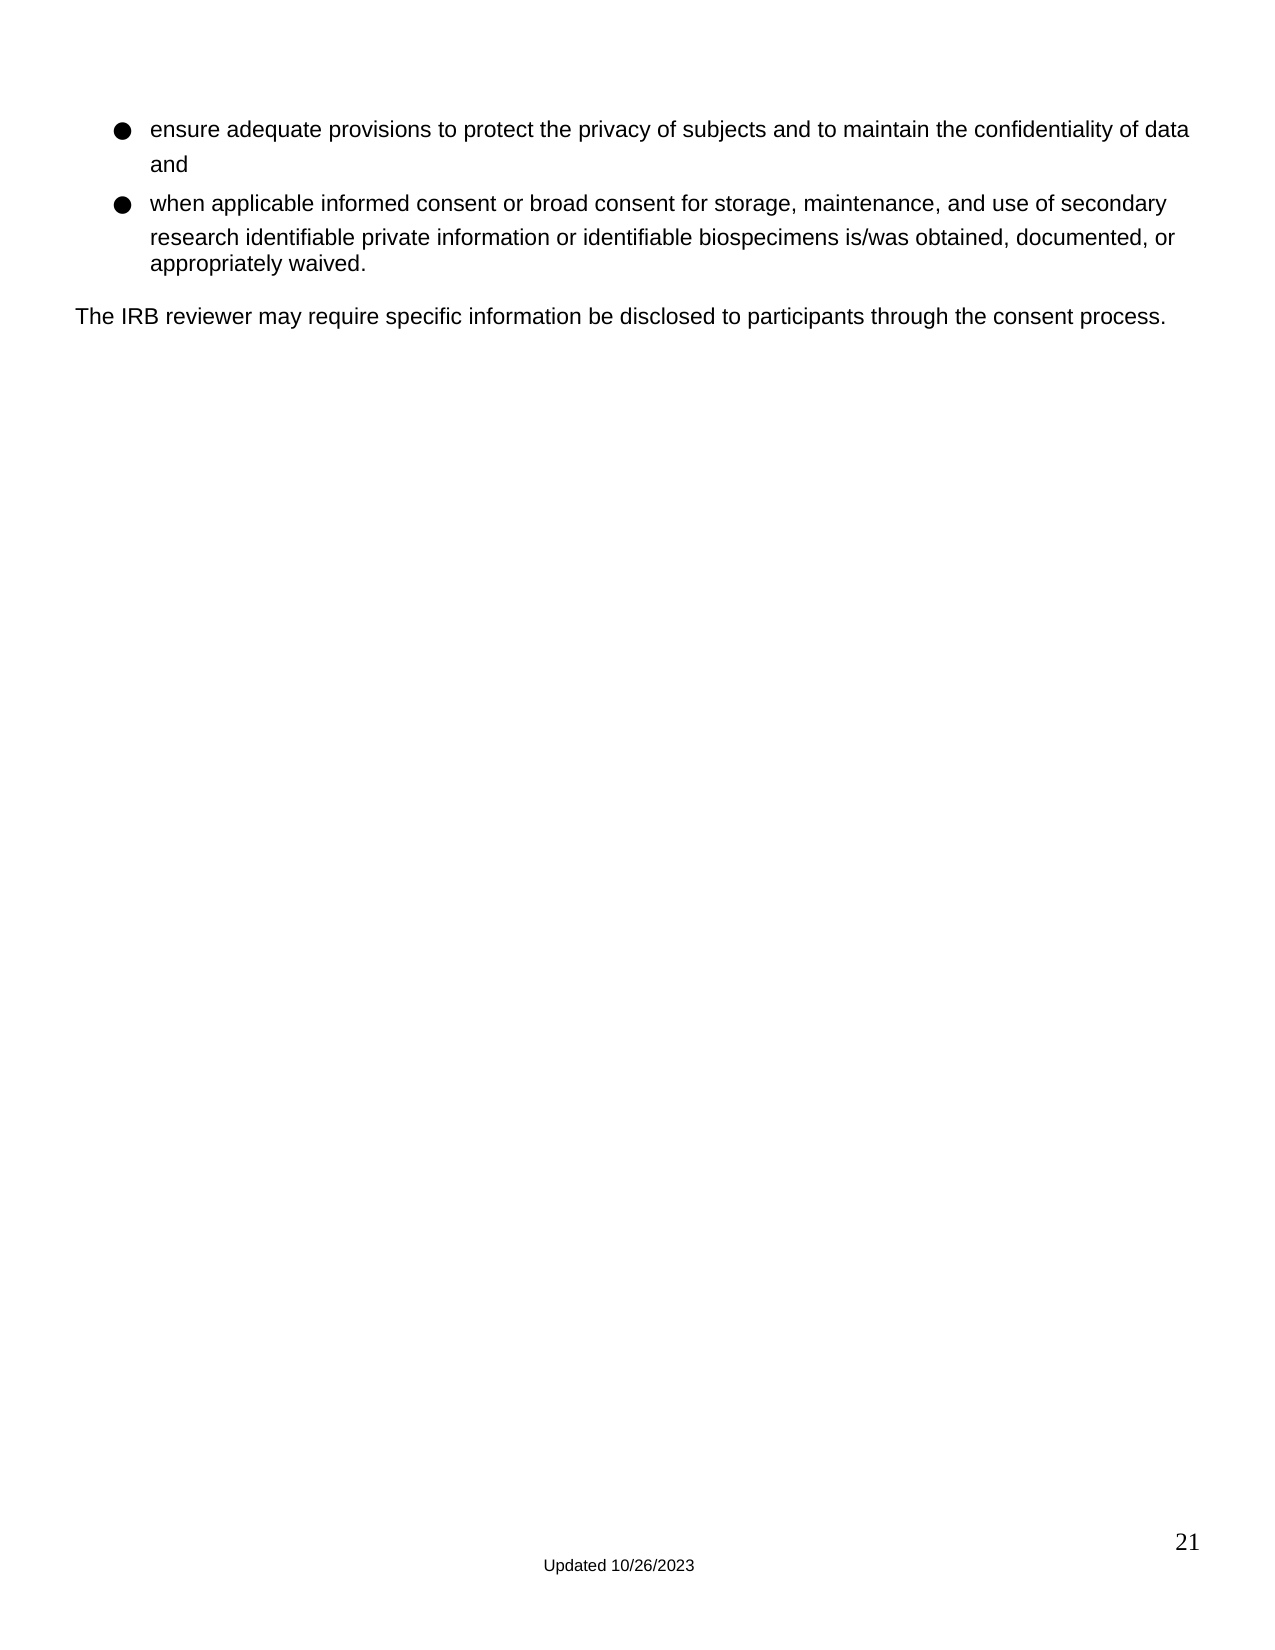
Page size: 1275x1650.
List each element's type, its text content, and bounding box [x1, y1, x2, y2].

list ensure adequate provisions to protect the privacy of subjects and to maintain the confidentiality of data and [112, 104, 1200, 177]
text The IRB reviewer may require specific information be disclosed to participants through the consent process. [75, 303, 1200, 329]
list when applicable informed consent or broad consent for storage, maintenance, and use of secondary research identifiable private information or identifiable biospecimens is/was obtained, documented, or appropriately waived. [112, 177, 1200, 277]
